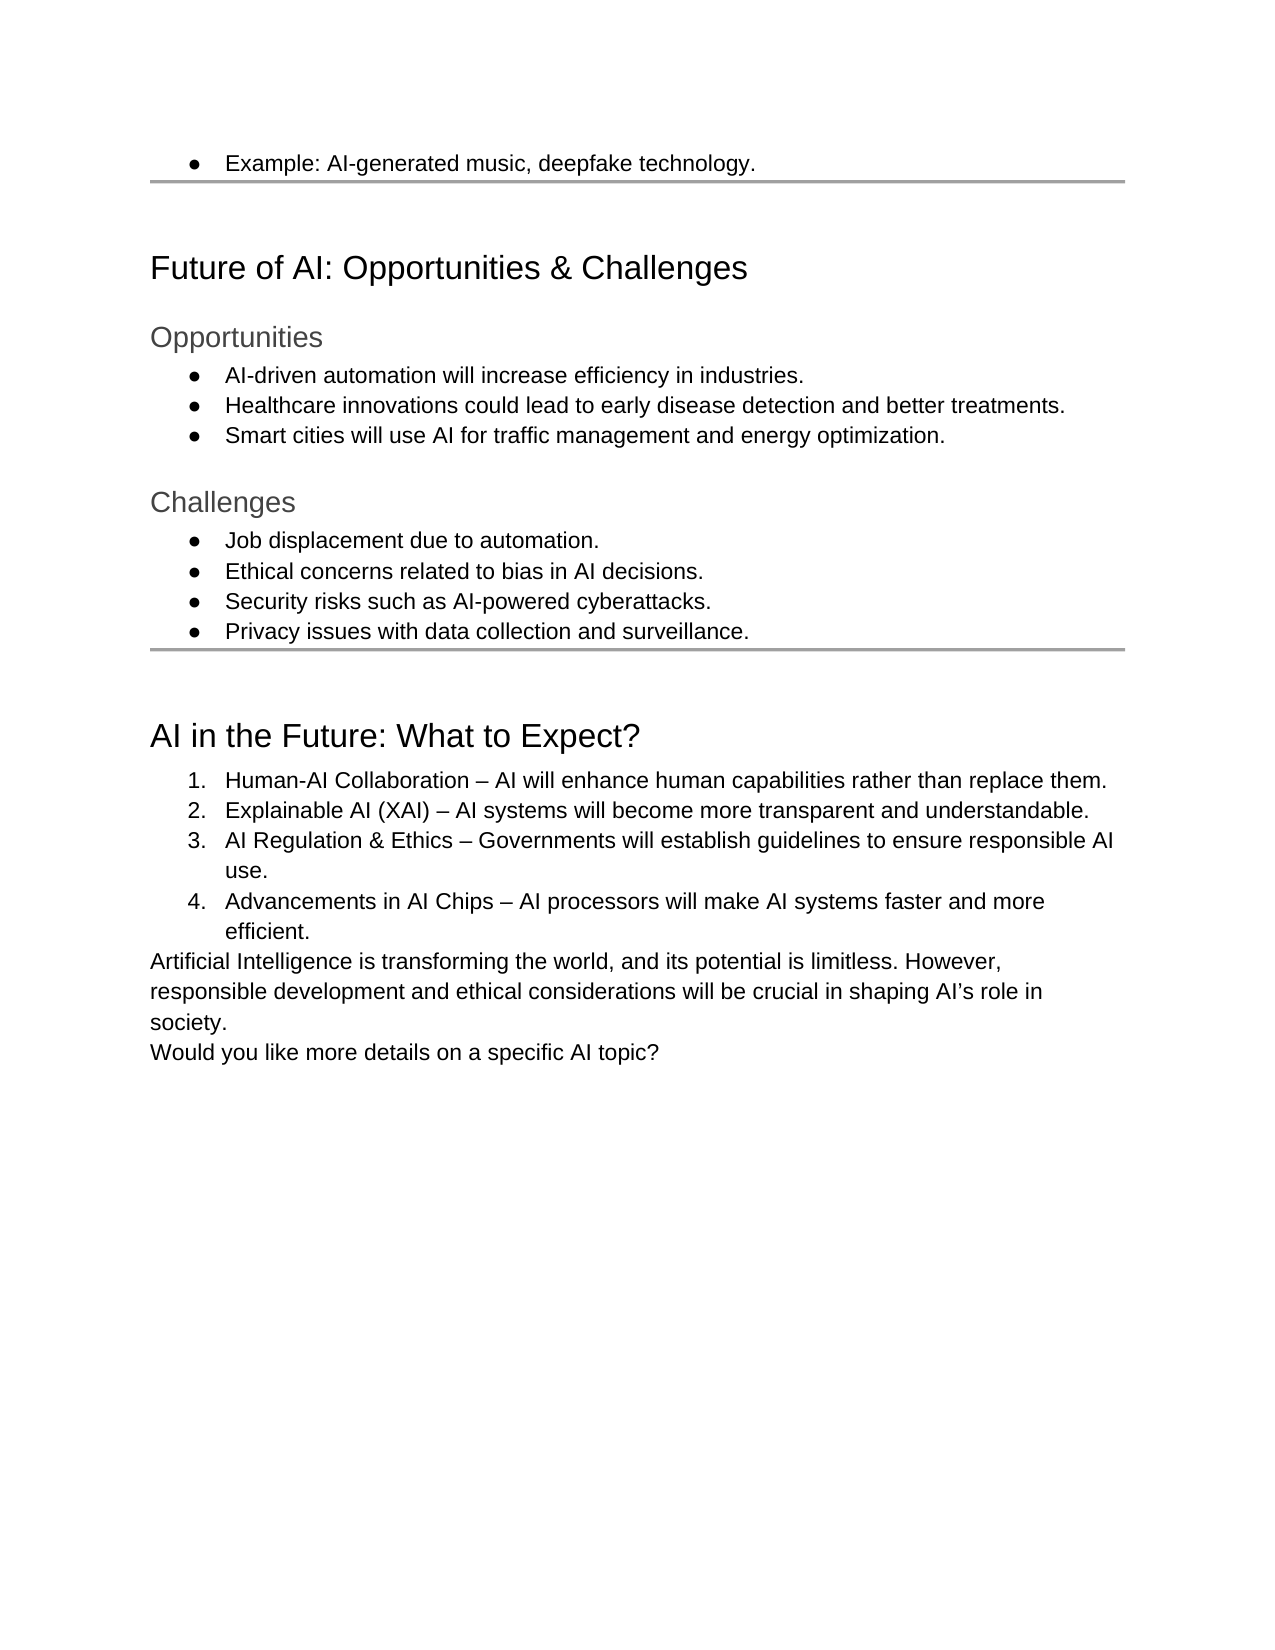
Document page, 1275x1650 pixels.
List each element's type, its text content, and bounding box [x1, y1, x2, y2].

list Ethical concerns related to bias in AI decisions. [187, 558, 1125, 584]
text Artificial Intelligence is transforming the world, and its potential is limitless. However, responsible development and ethical considerations will be crucial in shaping AI’s role in society. [150, 948, 1125, 1035]
list Privacy issues with data collection and surveillance. [187, 618, 1125, 644]
list Security risks such as AI-powered cyberattacks. [187, 588, 1125, 614]
subtitle Future of AI: Opportunities & Challenges [150, 248, 1125, 286]
subtitle Challenges [150, 486, 1125, 519]
text Would you like more details on a specific AI topic? [150, 1039, 1125, 1065]
list AI Regulation & Ethics – Governments will establish guidelines to ensure responsible AI use. [187, 827, 1125, 884]
subtitle Opportunities [150, 320, 1125, 353]
list AI-driven automation will increase efficiency in industries. [187, 362, 1125, 388]
list Explainable AI (XAI) – AI systems will become more transparent and understandable. [187, 797, 1125, 823]
subtitle AI in the Future: What to Expect? [150, 716, 1125, 754]
list Example: AI-generated music, deepfake technology. [187, 150, 1125, 176]
list Human-AI Collaboration – AI will enhance human capabilities rather than replace them. [187, 767, 1125, 793]
list Healthcare innovations could lead to early disease detection and better treatments. [187, 392, 1125, 418]
list Advancements in AI Chips – AI processors will make AI systems faster and more efficient. [187, 888, 1125, 944]
list Smart cities will use AI for traffic management and energy optimization. [187, 422, 1125, 448]
list Job displacement due to automation. [187, 527, 1125, 554]
